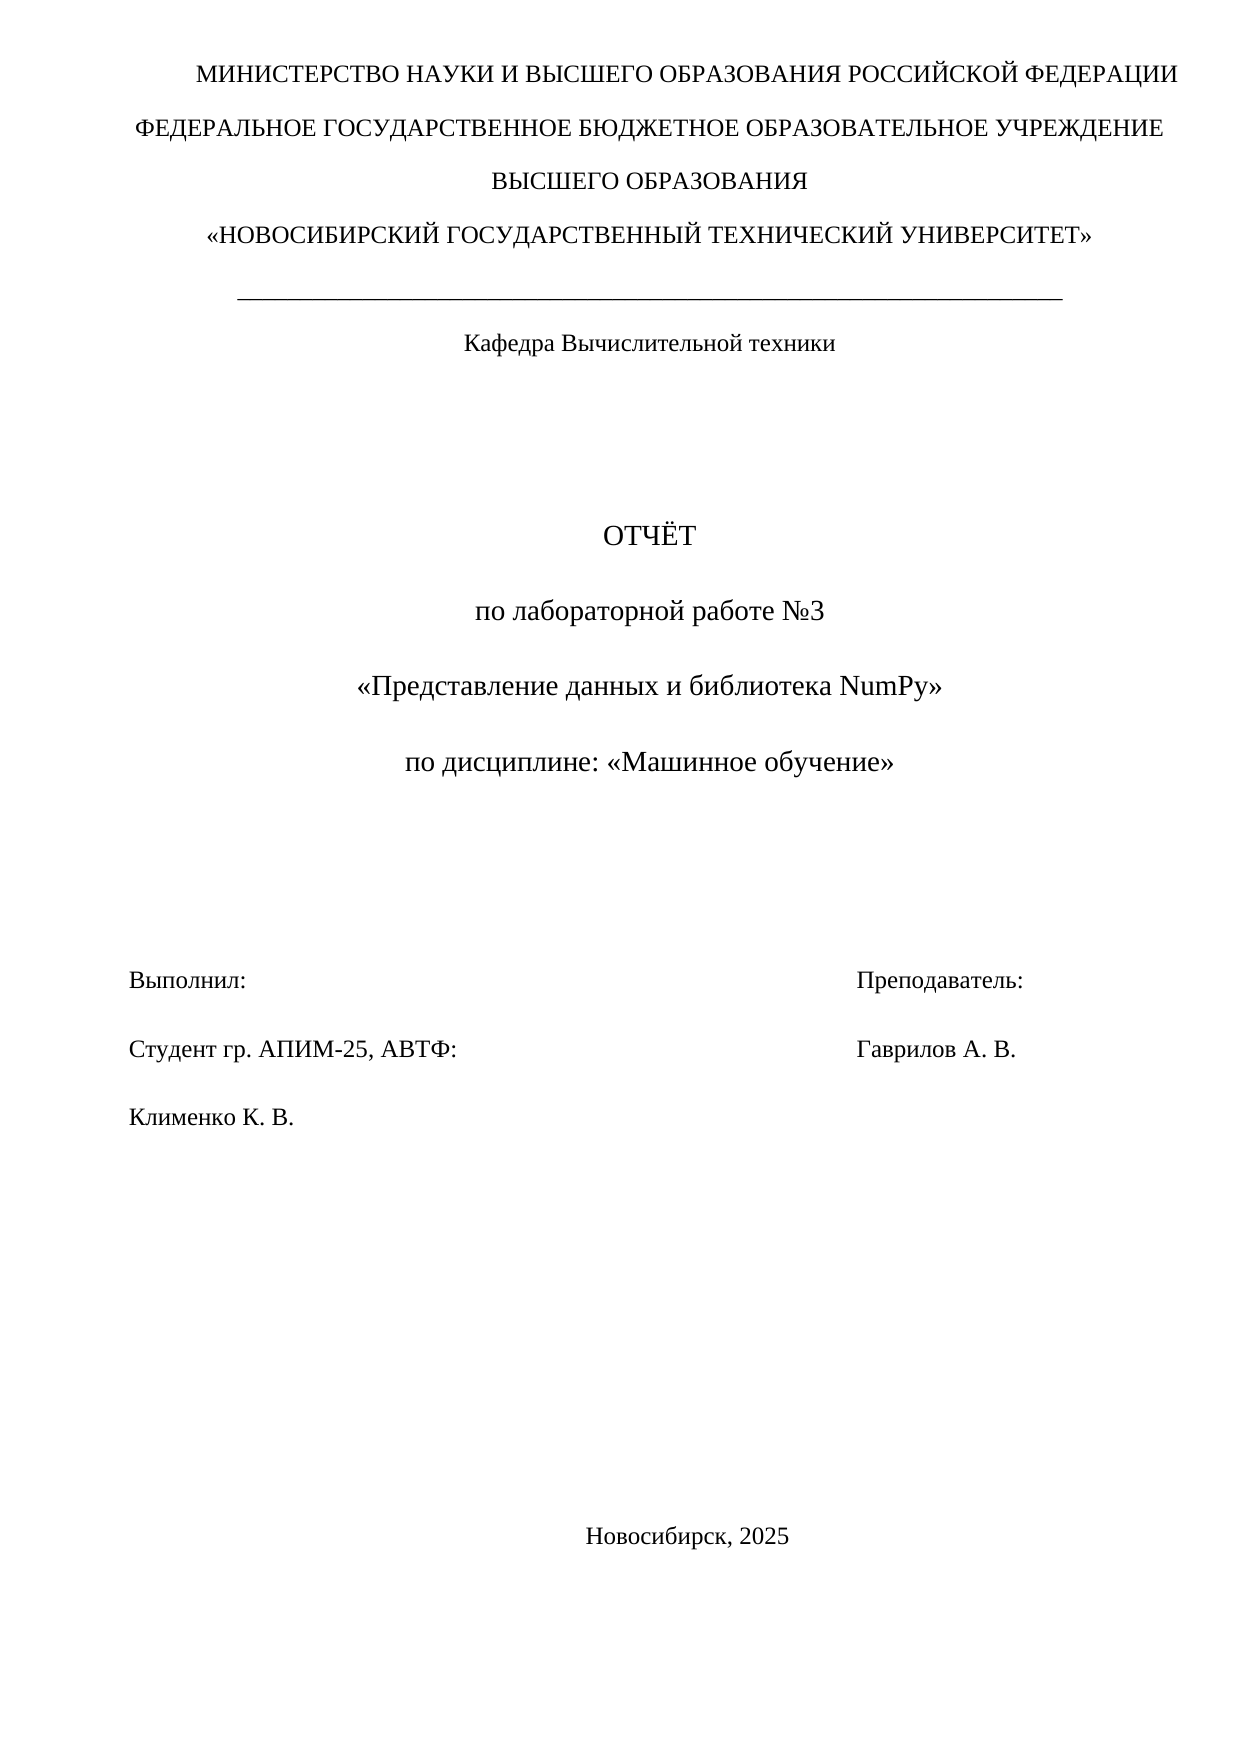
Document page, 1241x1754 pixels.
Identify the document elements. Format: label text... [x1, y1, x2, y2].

text ВЫСШЕГО ОБРАЗОВАНИЯ [118, 166, 1181, 195]
text ОТЧЁТ [118, 518, 1181, 551]
text __________________________________________________________________ [118, 274, 1181, 303]
text по дисциплине: «Машинное обучение» [118, 744, 1181, 777]
table_header Преподаватель: Гаврилов А. В. [723, 887, 1088, 1223]
text Кафедра Вычислительной техники [118, 328, 1181, 356]
text «НОВОСИБИРСКИЙ ГОСУДАРСТВЕННЫЙ ТЕХНИЧЕСКИЙ УНИВЕРСИТЕТ» [118, 220, 1181, 249]
text ФЕДЕРАЛЬНОЕ ГОСУДАРСТВЕННОЕ БЮДЖЕТНОЕ ОБРАЗОВАТЕЛЬНОЕ УЧРЕЖДЕНИЕ [118, 113, 1181, 141]
text по лабораторной работе №3 [118, 593, 1181, 627]
text МИНИСТЕРСТВО НАУКИ И ВЫСШЕГО ОБРАЗОВАНИЯ РОССИЙСКОЙ ФЕДЕРАЦИИ [118, 59, 1181, 88]
text «Представление данных и библиотека NumPy» [118, 668, 1181, 702]
table_header Выполнил: Студент гр. АПИМ-25, АВТФ: Клименко К. В. [118, 887, 723, 1223]
text Новосибирск, 2025 [118, 1521, 1181, 1550]
